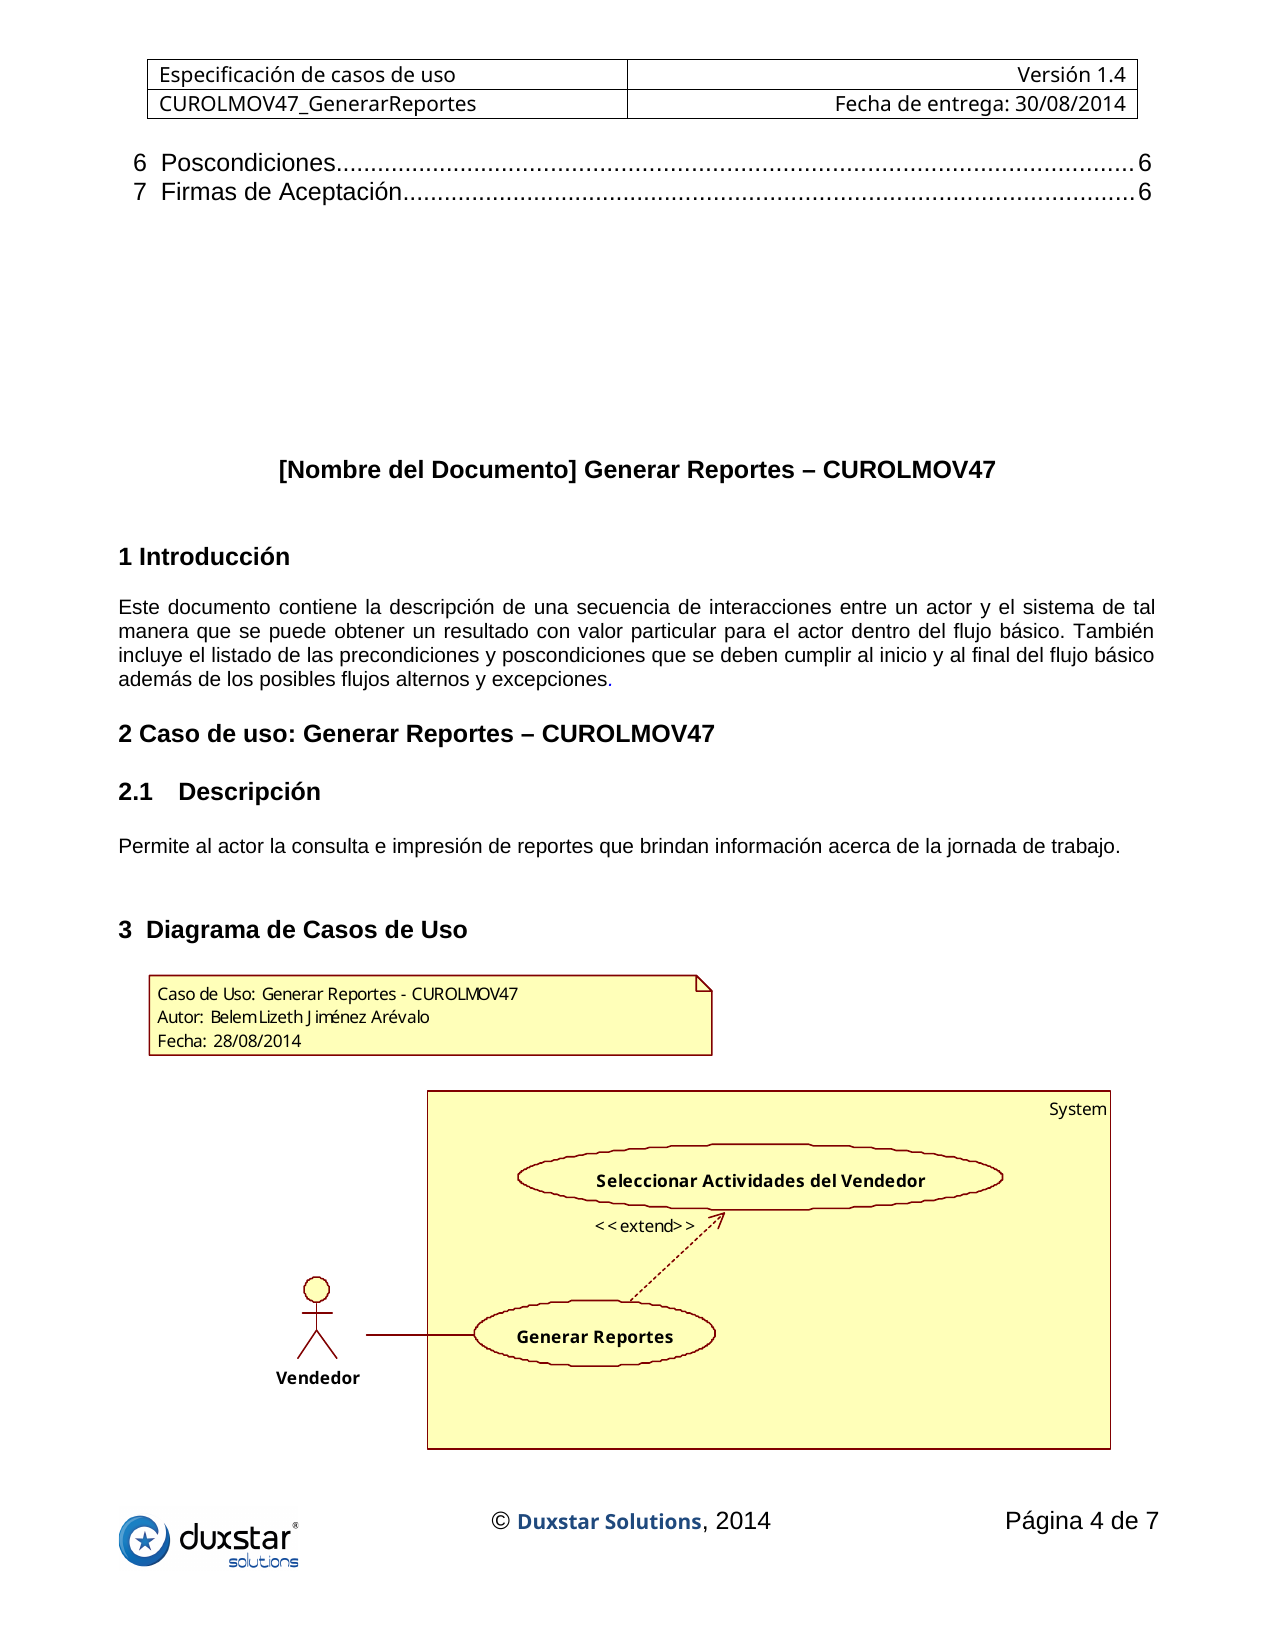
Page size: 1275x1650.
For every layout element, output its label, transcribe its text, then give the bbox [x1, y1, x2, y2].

text Permite al actor la consulta e impresión de reportes que brindan información acerca de la jornada de trabajo. [118, 834, 1157, 858]
text 6 Poscondiciones 6 [133, 148, 1157, 177]
subtitle 1 Introducción [118, 542, 1157, 571]
subtitle Especificación de Casos de Uso: Generar Reportes – CUROLMOV47 [118, 456, 1157, 484]
picture [118, 1506, 299, 1571]
subtitle 3 Diagrama de Casos de Uso [118, 916, 1157, 944]
subtitle Descripción [118, 777, 1157, 805]
text Este documento contiene la descripción de una secuencia de interacciones entre un actor y el sistema de tal manera que se puede obtener un resultado con valor particular para el actor dentro del flujo básico. También incluye el listado de las precondiciones y poscondiciones que se deben cumplir al inicio y al final del flujo básico además de los posibles flujos alternos y excepciones. [118, 594, 1157, 690]
subtitle 2 Caso de uso: Generar Reportes – CUROLMOV47 [118, 719, 1157, 748]
text 7 Firmas de Aceptación 6 [133, 177, 1157, 205]
